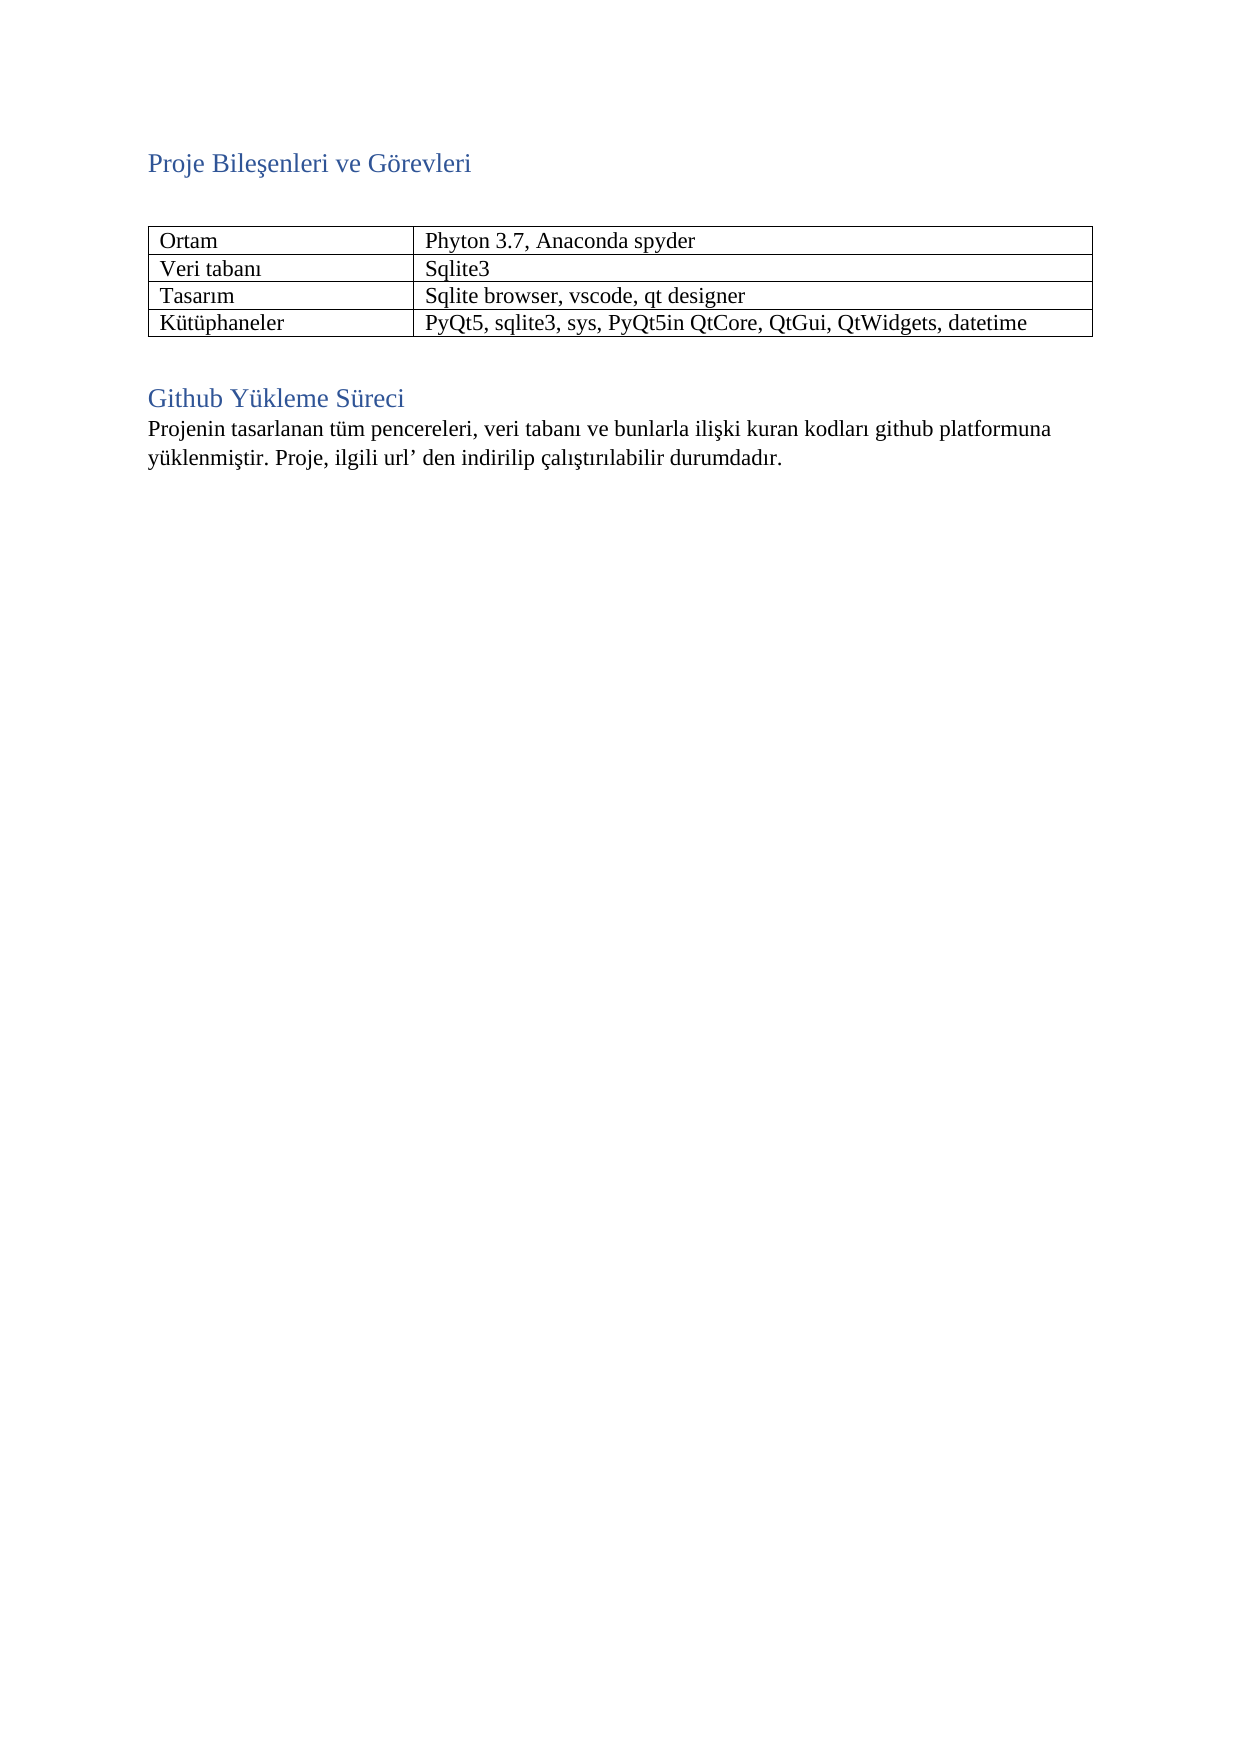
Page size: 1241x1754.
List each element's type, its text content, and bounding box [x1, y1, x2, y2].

subtitle Github Yükleme Süreci [148, 382, 1093, 413]
table_cell Sqlite3 [414, 255, 1092, 281]
table_cell Veri tabanı [149, 255, 413, 281]
table_cell Kütüphaneler [149, 310, 413, 336]
table_header Ortam [149, 227, 413, 254]
text Projenin tasarlanan tüm pencereleri, veri tabanı ve bunlarla ilişki kuran kodları github platformuna yüklenmiştir. Proje, ilgili url’ den indirilip çalıştırılabilir durumdadır. [148, 416, 1093, 529]
table_cell Tasarım [149, 282, 413, 308]
table_cell PyQt5, sqlite3, sys, PyQt5in QtCore, QtGui, QtWidgets, datetime [414, 310, 1092, 336]
table_header Phyton 3.7, Anaconda spyder [414, 227, 1092, 254]
subtitle Proje Bileşenleri ve Görevleri [148, 148, 1093, 179]
table_cell Sqlite browser, vscode, qt designer [414, 282, 1092, 308]
